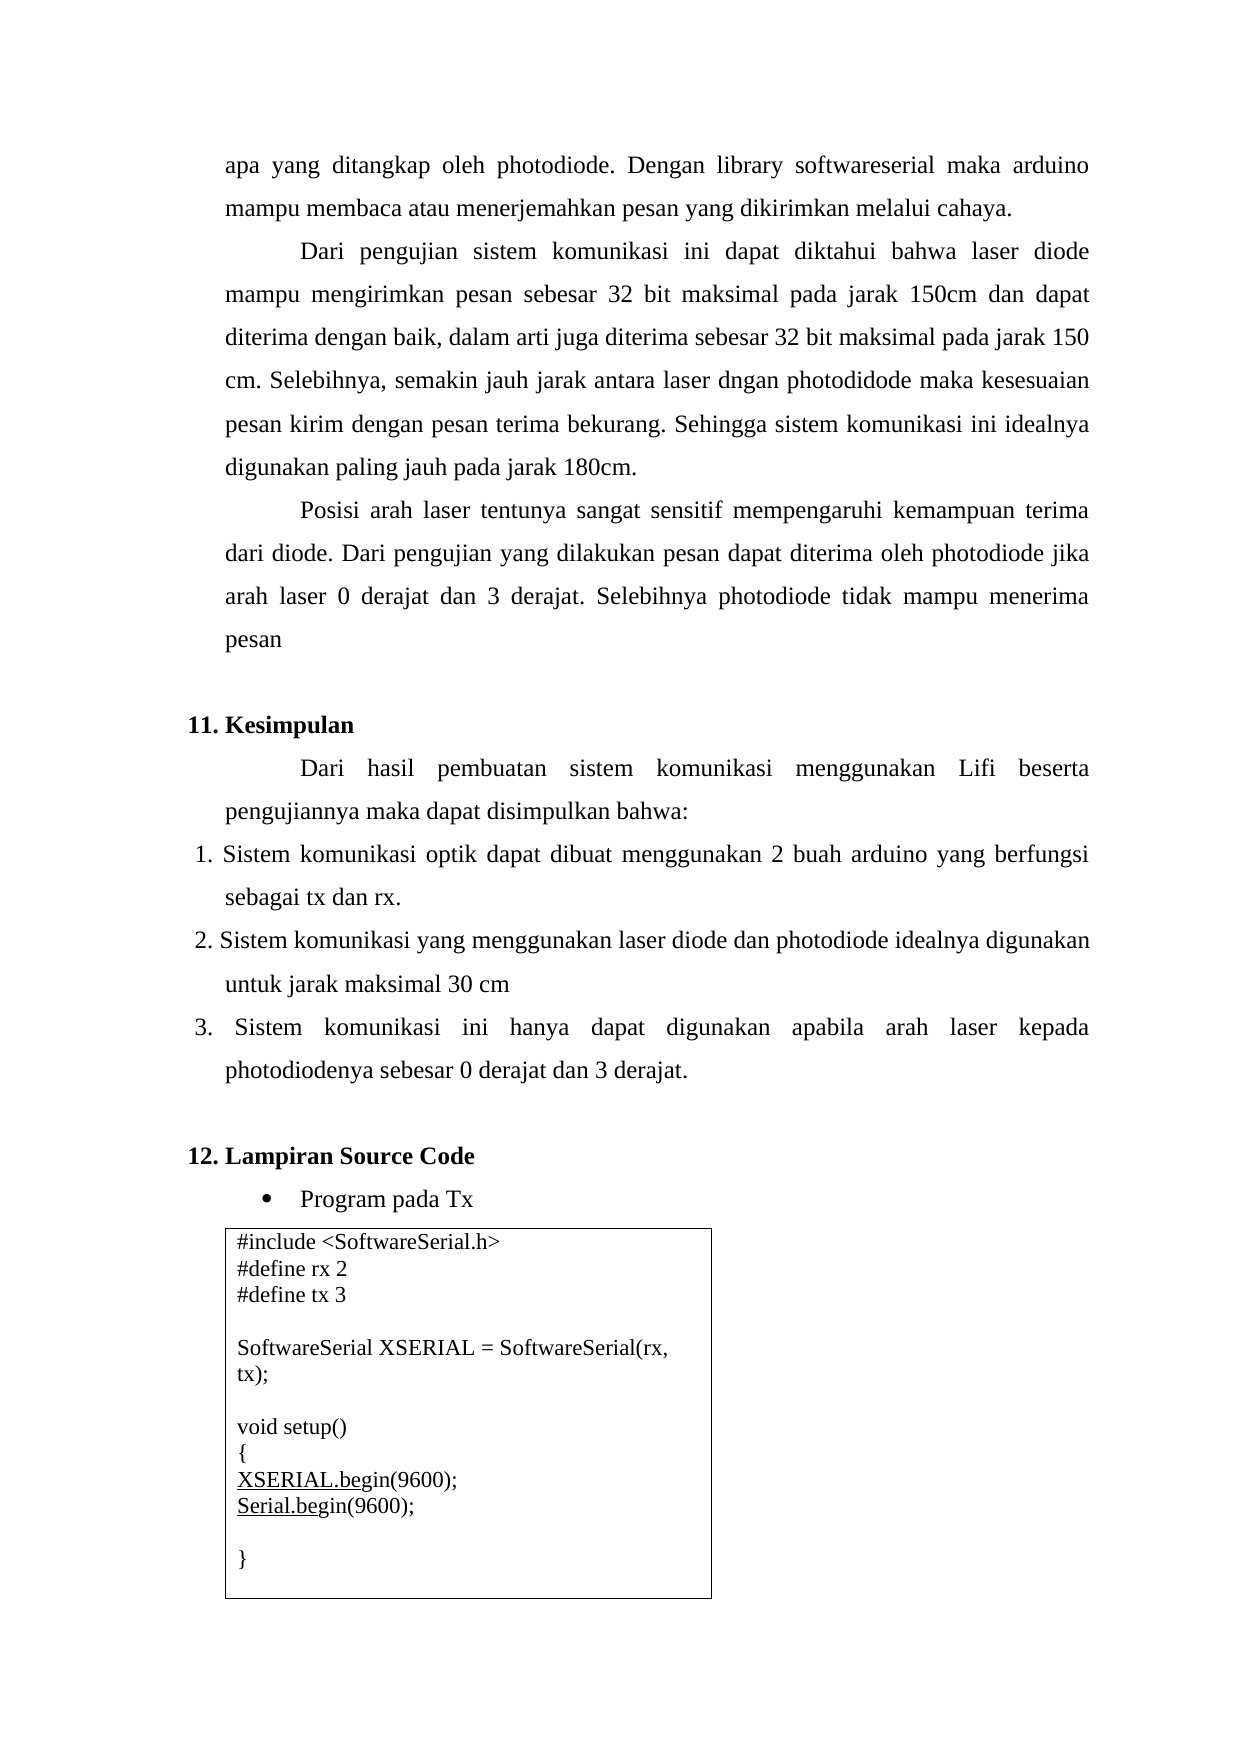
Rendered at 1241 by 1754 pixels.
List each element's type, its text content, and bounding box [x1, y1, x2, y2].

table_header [226, 1229, 711, 1597]
list Dari pengujian sistem komunikasi ini dapat diktahui bahwa laser diode mampu mengirimkan pesan sebesar 32 bit maksimal pada jarak 150cm dan dapat diterima dengan baik, dalam arti juga diterima sebesar 32 bit maksimal pada jarak 150 cm. Selebihnya, semakin jauh jarak antara laser dngan photodidode maka kesesuaian pesan kirim dengan pesan terima bekurang. Sehingga sistem komunikasi ini idealnya digunakan paling jauh pada jarak 180cm. [225, 236, 1090, 481]
list Lampiran Source Code [187, 1141, 1090, 1170]
list Dari hasil pembuatan sistem komunikasi menggunakan Lifi beserta pengujiannya maka dapat disimpulkan bahwa: [225, 753, 1090, 825]
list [225, 150, 1090, 222]
list Program pada Tx [262, 1184, 1090, 1213]
list 2. Sistem komunikasi yang menggunakan laser diode dan photodiode idealnya digunakan untuk jarak maksimal 30 cm [194, 926, 1090, 997]
list Kesimpulan [187, 710, 1090, 739]
list Posisi arah laser tentunya sangat sensitif mempengaruhi kemampuan terima dari diode. Dari pengujian yang dilakukan pesan dapat diterima oleh photodiode jika arah laser 0 derajat dan 3 derajat. Selebihnya photodiode tidak mampu menerima pesan [225, 495, 1090, 653]
list 1. Sistem komunikasi optik dapat dibuat menggunakan 2 buah arduino yang berfungsi sebagai tx dan rx. [194, 839, 1090, 911]
list 3. Sistem komunikasi ini hanya dapat digunakan apabila arah laser kepada photodiodenya sebesar 0 derajat dan 3 derajat. [194, 1012, 1090, 1084]
